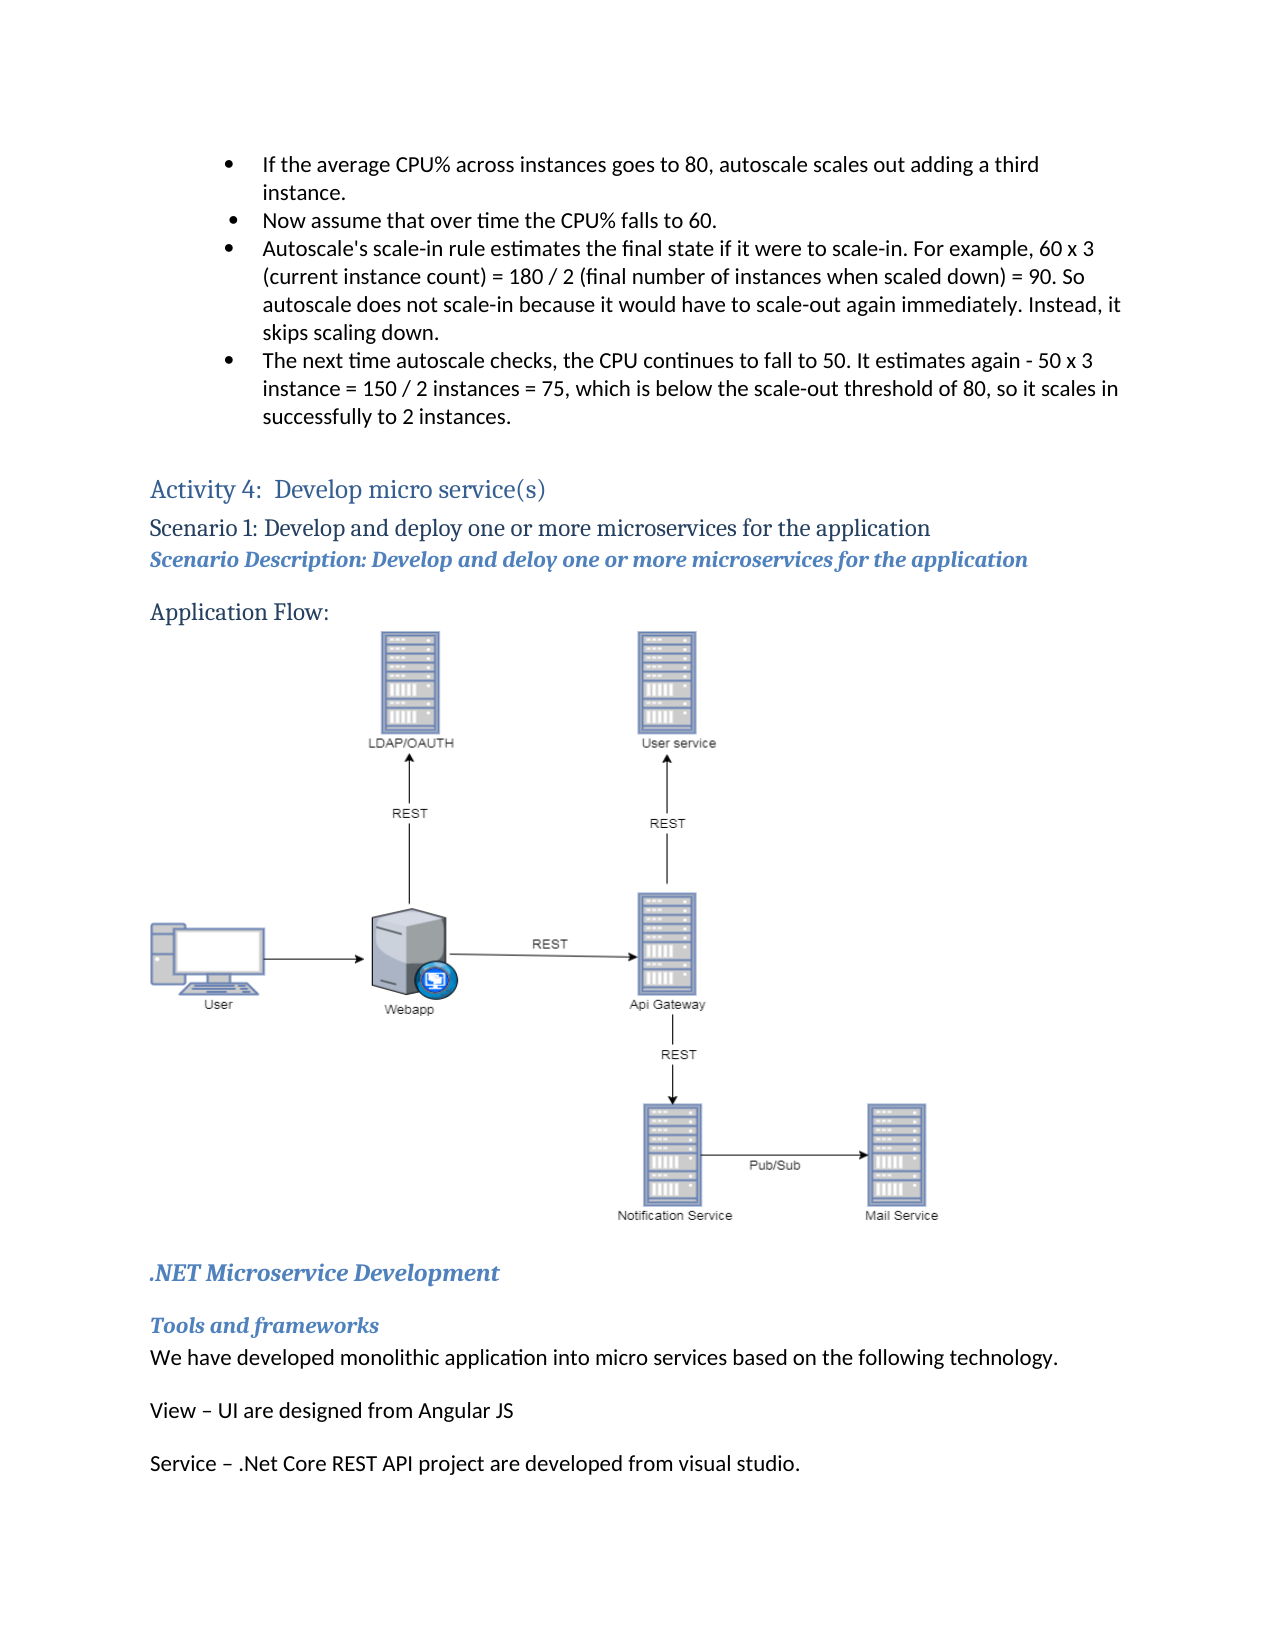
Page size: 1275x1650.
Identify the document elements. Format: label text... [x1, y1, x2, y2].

subtitle Tools and frameworks [150, 1313, 1125, 1339]
list Autoscale's scale-in rule estimates the final state if it were to scale-in. For example, 60 x 3 (current instance count) = 180 / 2 (final number of instances when scaled down) = 90. So autoscale does not scale-in because it would have to scale-out again immediately. Instead, it skips scaling down. [225, 234, 1125, 346]
subtitle Application Flow: [150, 598, 1125, 627]
subtitle Scenario 1: Develop and deploy one or more microservices for the application [150, 514, 1125, 543]
list If the average CPU% across instances goes to 80, autoscale scales out adding a third instance. [225, 150, 1125, 206]
text Scenario Description: Develop and deloy one or more microservices for the application [150, 547, 1125, 573]
text We have developed monolithic application into micro services based on the following technology. [150, 1343, 1125, 1371]
list The next time autoscale checks, the CPU continues to fall to 50. It estimates again - 50 x 3 instance = 150 / 2 instances = 75, which is below the scale-out threshold of 80, so it scales in successfully to 2 instances. [225, 346, 1125, 430]
list Now assume that over time the CPU% falls to 60. [229, 206, 1125, 234]
subtitle .NET Microservice Development [150, 1259, 1125, 1288]
subtitle Activity 4: Develop micro service(s) [150, 474, 1125, 505]
text View – UI are designed from Angular JS [150, 1396, 1125, 1424]
text Service – .Net Core REST API project are developed from visual studio. [150, 1449, 1125, 1477]
